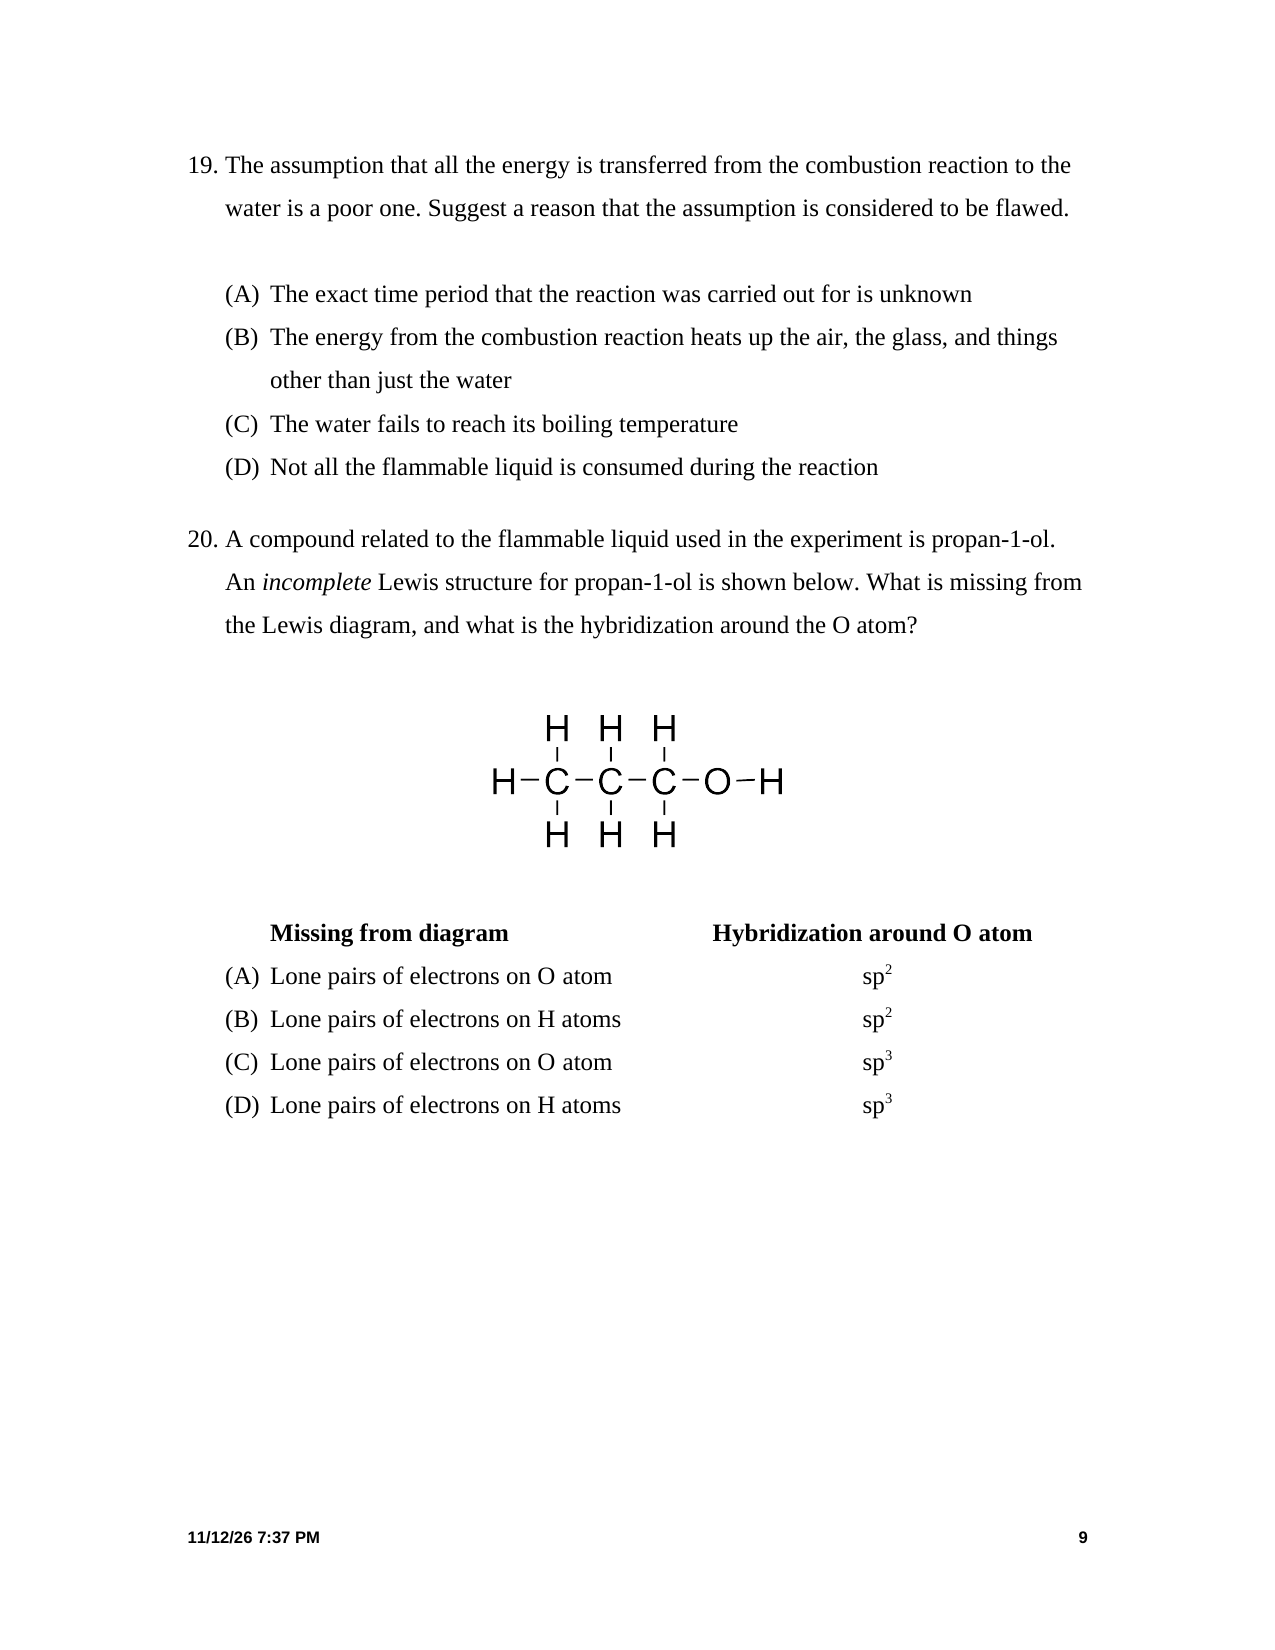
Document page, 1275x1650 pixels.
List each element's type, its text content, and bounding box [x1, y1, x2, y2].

picture [477, 696, 798, 861]
text 20. A compound related to the flammable liquid used in the experiment is propan-1-ol. An incomplete Lewis structure for propan-1-ol is shown below. What is missing from the Lewis diagram, and what is the hybridization around the O atom? [187, 524, 1087, 639]
text (D) Not all the flammable liquid is consumed during the reaction [187, 452, 1087, 481]
text (B) Lone pairs of electrons on H atoms sp2 [187, 1004, 1087, 1033]
text (D) Lone pairs of electrons on H atoms sp3 [187, 1090, 1087, 1119]
text (A) The exact time period that the reaction was carried out for is unknown [187, 279, 1087, 308]
text (B) The energy from the combustion reaction heats up the air, the glass, and things other than just the water [187, 322, 1087, 394]
text Missing from diagram Hybridization around O atom [187, 918, 1087, 946]
text 19. The assumption that all the energy is transferred from the combustion reaction to the water is a poor one. Suggest a reason that the assumption is considered to be flawed. [187, 150, 1087, 222]
text (C) The water fails to reach its boiling temperature [187, 409, 1087, 437]
text (A) Lone pairs of electrons on O atom sp2 [187, 961, 1087, 989]
text (C) Lone pairs of electrons on O atom sp3 [187, 1047, 1087, 1076]
